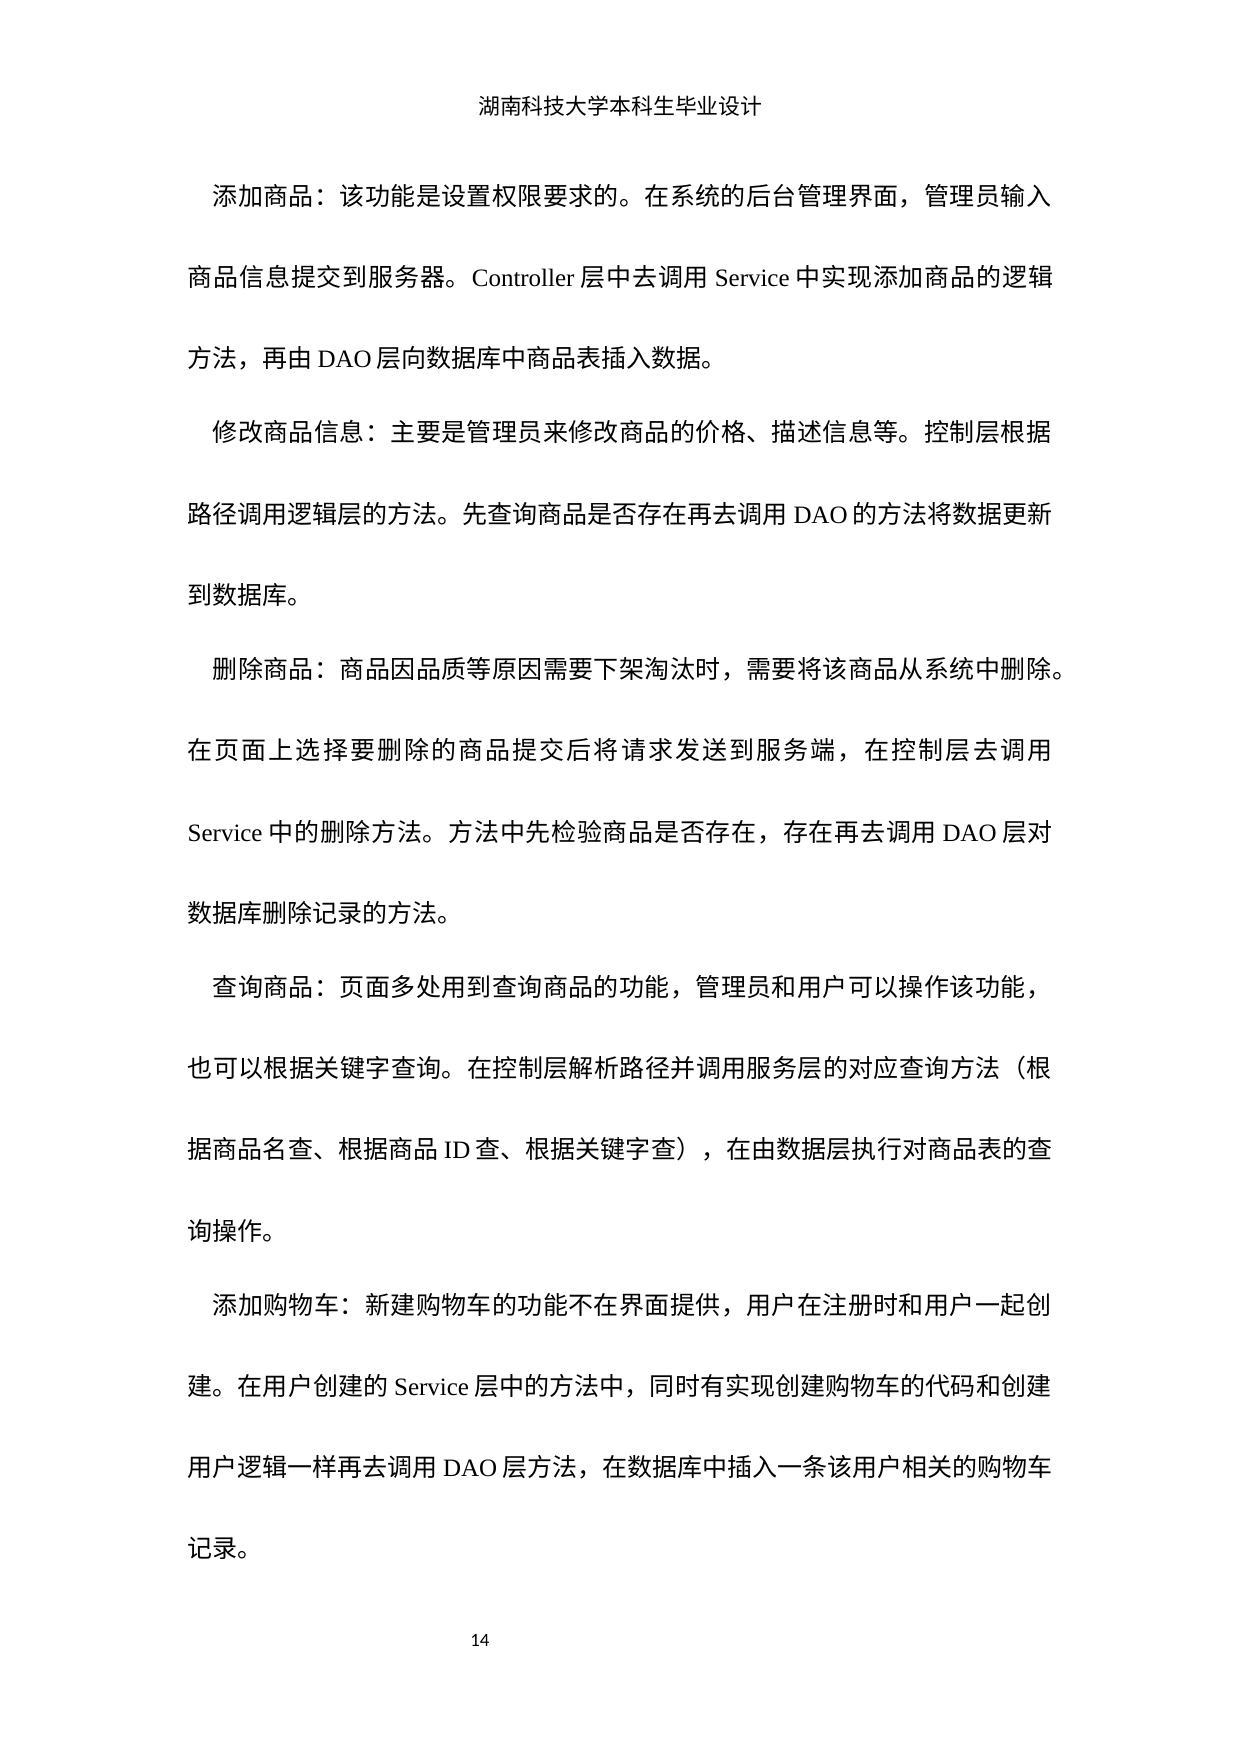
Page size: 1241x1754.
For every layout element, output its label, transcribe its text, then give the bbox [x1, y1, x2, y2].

text 添加商品：该功能是设置权限要求的。在系统的后台管理界面，管理员输入商品信息提交到服务器。Controller层中去调用Service中实现添加商品的逻辑方法，再由DAO层向数据库中商品表插入数据。 [187, 162, 1053, 389]
text 删除商品：商品因品质等原因需要下架淘汰时，需要将该商品从系统中删除。在页面上选择要删除的商品提交后将请求发送到服务端，在控制层去调用Service中的删除方法。方法中先检验商品是否存在，存在再去调用DAO层对数据库删除记录的方法。 [187, 635, 1053, 944]
text 修改商品信息：主要是管理员来修改商品的价格、描述信息等。控制层根据路径调用逻辑层的方法。先查询商品是否存在再去调用DAO的方法将数据更新到数据库。 [187, 398, 1053, 626]
text 查询商品：页面多处用到查询商品的功能，管理员和用户可以操作该功能，也可以根据关键字查询。在控制层解析路径并调用服务层的对应查询方法（根据商品名查、根据商品ID查、根据关键字查），在由数据层执行对商品表的查询操作。 [187, 953, 1053, 1262]
text 添加购物车：新建购物车的功能不在界面提供，用户在注册时和用户一起创建。在用户创建的Service层中的方法中，同时有实现创建购物车的代码和创建用户逻辑一样再去调用DAO层方法，在数据库中插入一条该用户相关的购物车记录。 [187, 1271, 1053, 1579]
